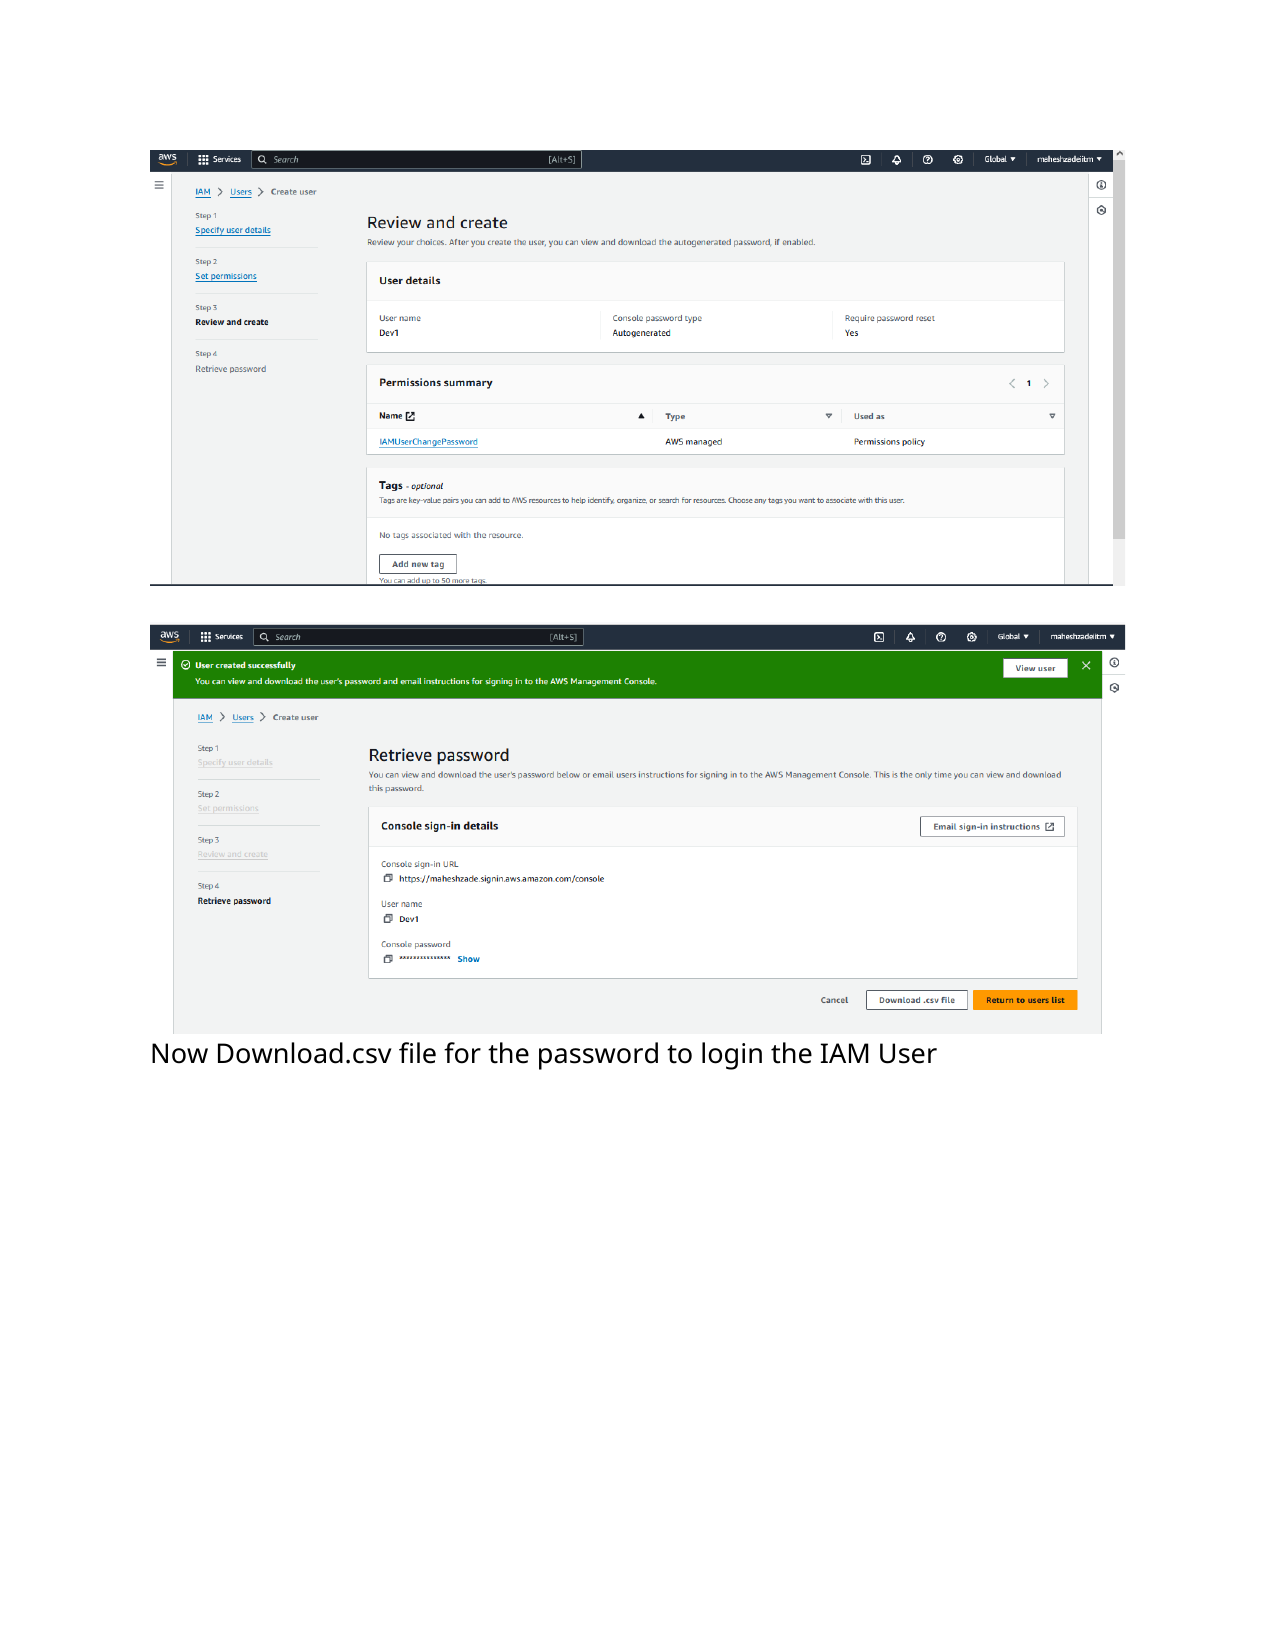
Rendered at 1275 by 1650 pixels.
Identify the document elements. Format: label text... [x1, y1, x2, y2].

picture [150, 622, 1125, 1034]
text Now Download.csv file for the password to login the IAM User [150, 1034, 1125, 1071]
picture [150, 150, 1125, 586]
